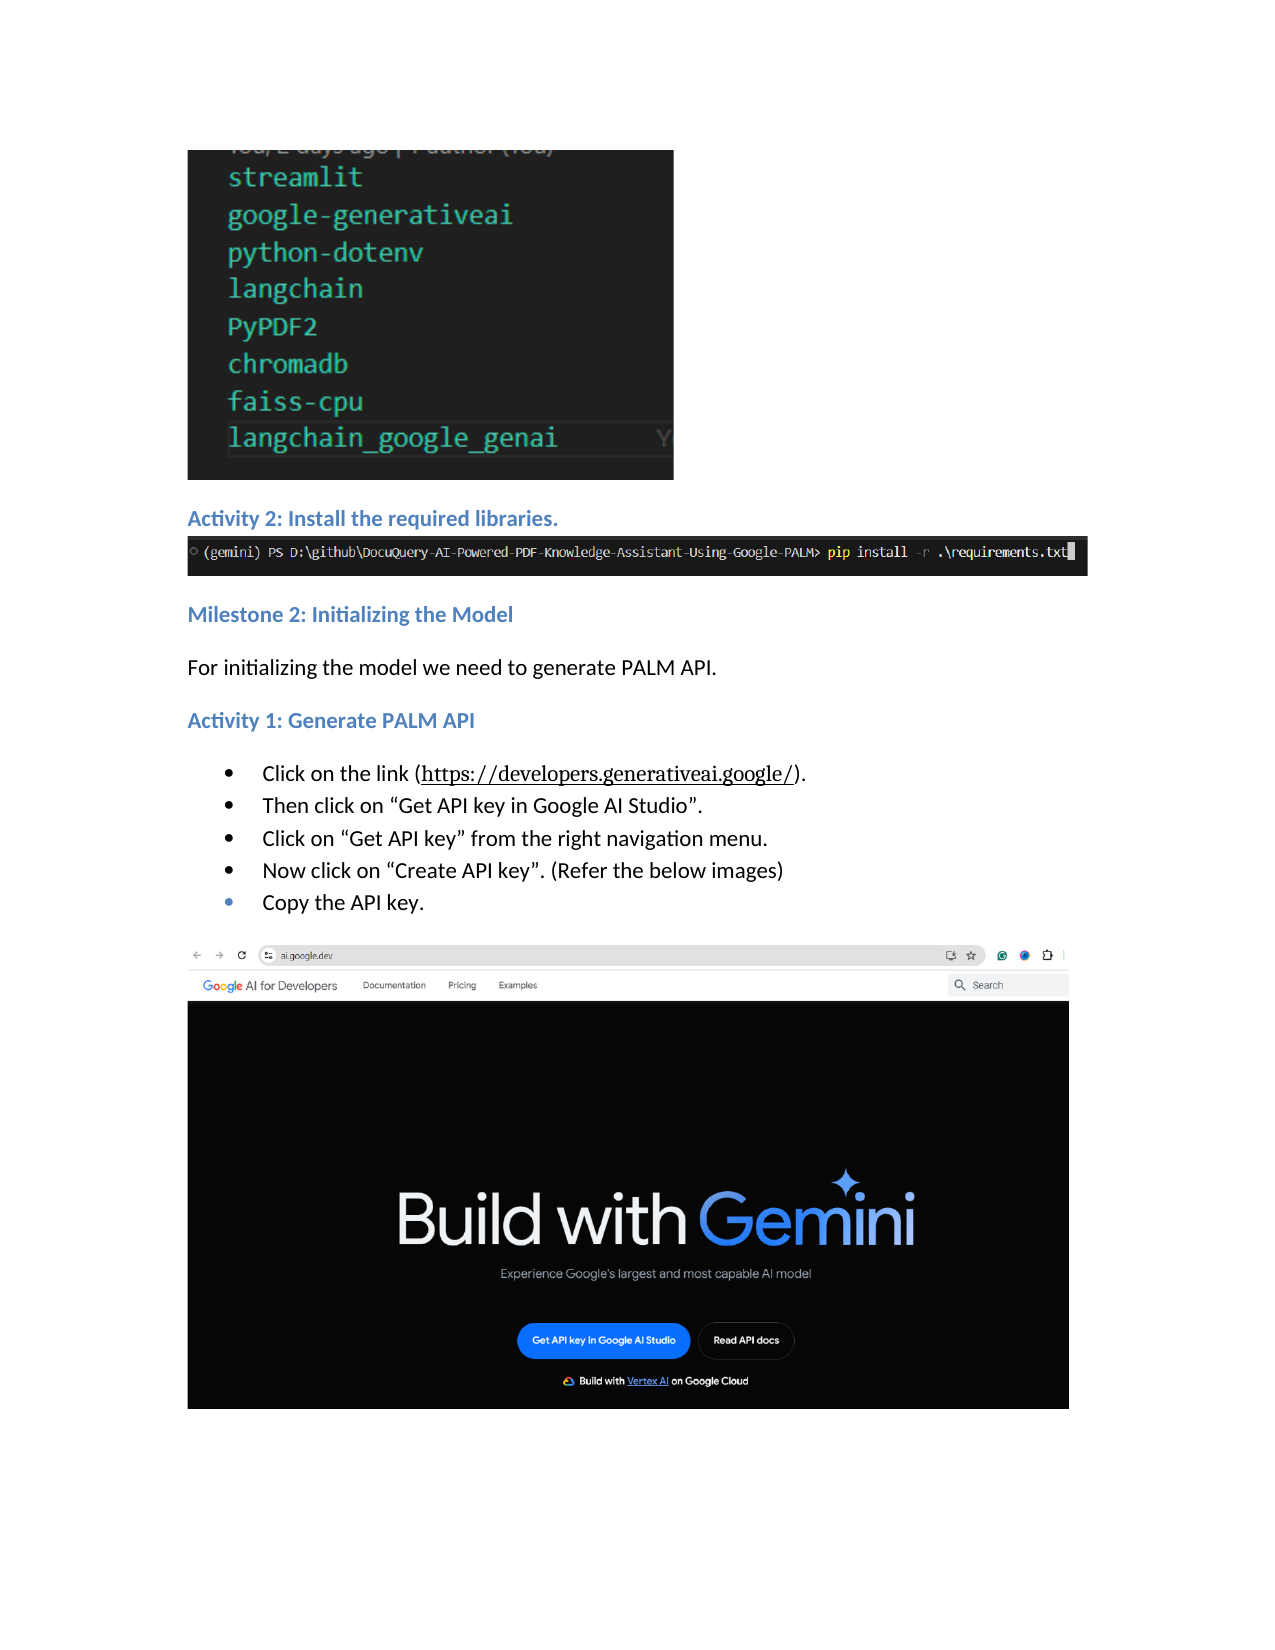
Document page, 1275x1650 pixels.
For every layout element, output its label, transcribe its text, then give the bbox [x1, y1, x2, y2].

list Copy the API key. [225, 888, 1087, 916]
list Now click on “Create API key”. (Refer the below images) [225, 856, 1087, 884]
text Activity 2: Install the required libraries. [187, 504, 1087, 536]
picture [187, 536, 1088, 576]
text Milestone 2: Initializing the Model [187, 600, 1087, 628]
list Then click on “Get API key in Google AI Studio”. [225, 792, 1087, 820]
list Click on “Get API key” from the right navigation menu. [225, 824, 1087, 852]
picture [187, 150, 674, 480]
list Click on the link (https://developers.generativeai.google/). [225, 759, 1087, 787]
text For initializing the model we need to generate PALM API. [187, 653, 1087, 681]
text Activity 1: Generate PALM API [187, 706, 1087, 734]
picture [187, 941, 1069, 1409]
